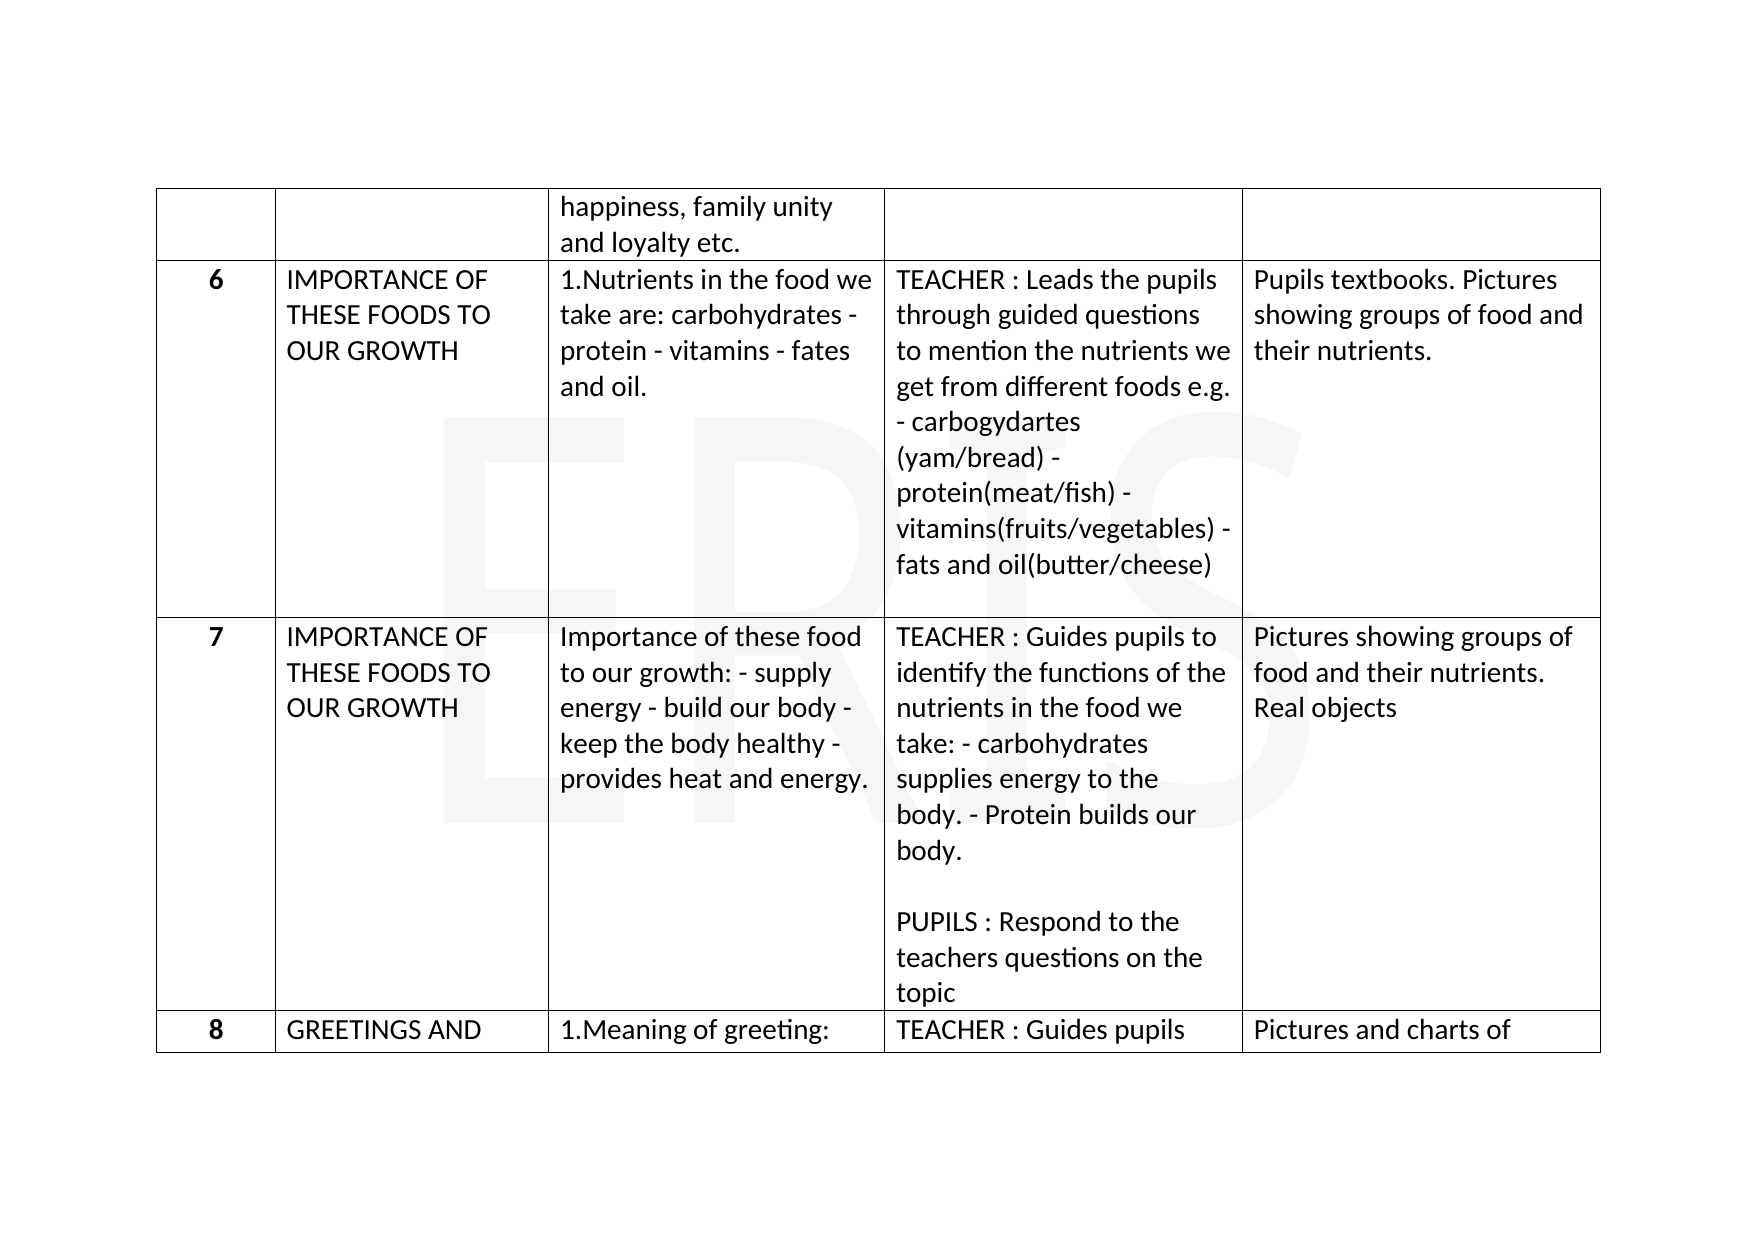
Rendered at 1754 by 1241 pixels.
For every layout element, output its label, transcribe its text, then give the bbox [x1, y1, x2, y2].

table_cell IMPORTANCE OF THESE FOODS TO OUR GROWTH [276, 618, 548, 1010]
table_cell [1243, 1011, 1600, 1052]
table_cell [885, 189, 1242, 260]
table_cell 7 [157, 618, 275, 1010]
table_cell Pictures showing groups of food and their nutrients. Real objects [1243, 618, 1600, 1010]
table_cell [276, 1011, 548, 1052]
table_cell 6 [157, 261, 275, 617]
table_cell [885, 1011, 1242, 1052]
table_cell Importance of these food to our growth: - supply energy - build our body - keep the body healthy - provides heat and energy. [549, 618, 884, 1010]
table_cell TEACHER : Guides pupils to identify the functions of the nutrients in the food we take: - carbohydrates supplies energy to the body. - Protein builds our body. PUPILS : Respond to the teachers questions on the topic [885, 618, 1242, 1010]
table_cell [1243, 189, 1600, 260]
table_cell IMPORTANCE OF THESE FOODS TO OUR GROWTH [276, 261, 548, 617]
table_cell 5 [157, 189, 275, 260]
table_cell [549, 189, 884, 260]
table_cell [549, 1011, 884, 1052]
table_cell 8 [157, 1011, 275, 1052]
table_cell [276, 189, 548, 260]
table_cell 1.Nutrients in the food we take are: carbohydrates - protein - vitamins - fates and oil. [549, 261, 884, 617]
table_cell Pupils textbooks. Pictures showing groups of food and their nutrients. [1243, 261, 1600, 617]
table_cell TEACHER : Leads the pupils through guided questions to mention the nutrients we get from different foods e.g. - carbogydartes (yam/bread) - protein(meat/fish) - vitamins(fruits/vegetables) - fats and oil(butter/cheese) [885, 261, 1242, 617]
